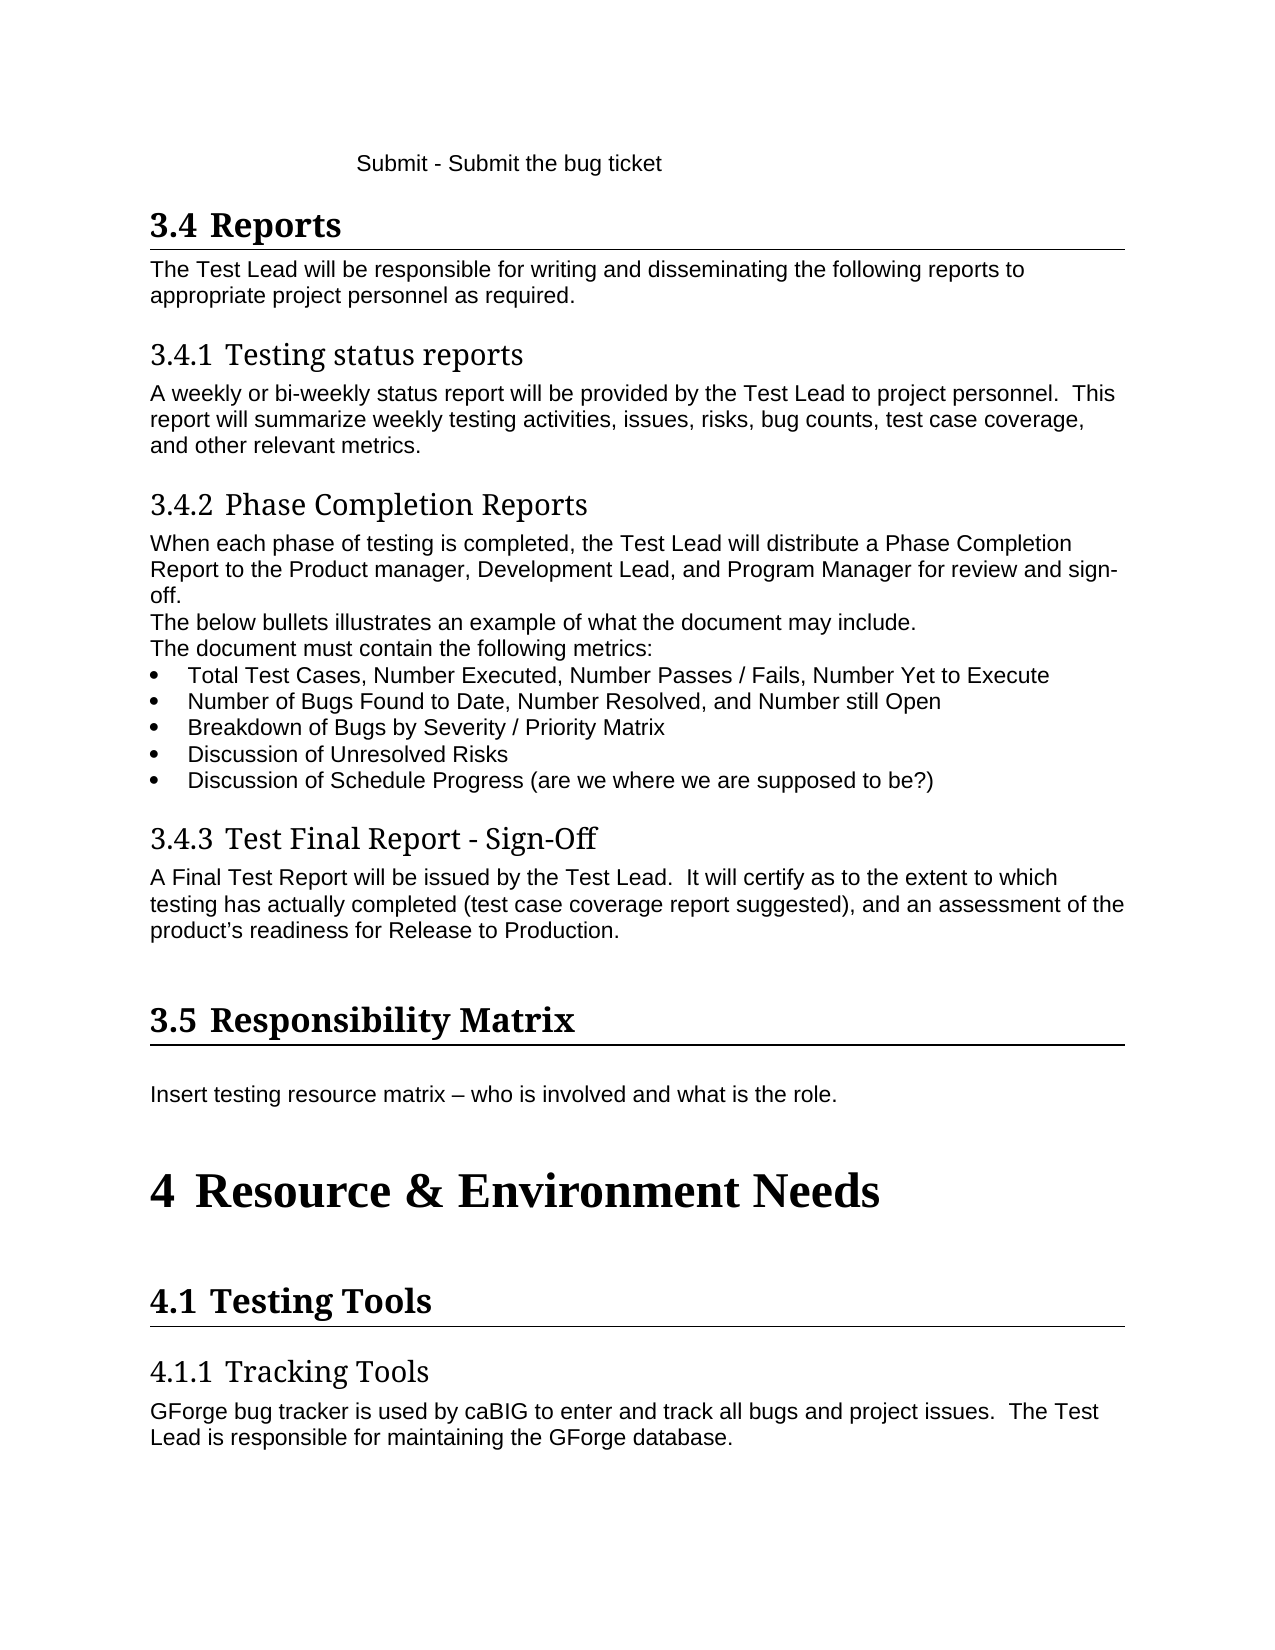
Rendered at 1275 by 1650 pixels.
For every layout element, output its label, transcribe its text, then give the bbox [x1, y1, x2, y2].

subtitle Responsibility Matrix [150, 997, 1125, 1044]
subtitle Phase Completion Reports [150, 484, 1125, 523]
list Number of Bugs Found to Date, Number Resolved, and Number still Open [150, 688, 1125, 714]
subtitle Testing Tools [150, 1278, 1125, 1326]
list Discussion of Unresolved Risks [150, 741, 1125, 767]
list Discussion of Schedule Progress (are we where we are supposed to be?) [150, 767, 1125, 793]
text The Test Lead will be responsible for writing and disseminating the following reports to appropriate project personnel as required. [150, 256, 1125, 309]
text GForge bug tracker is used by caBIG to enter and track all bugs and project issues. The Test Lead is responsible for maintaining the GForge database. [150, 1398, 1125, 1450]
subtitle Testing status reports [150, 334, 1125, 373]
subtitle Test Final Report - Sign-Off [150, 818, 1125, 858]
subtitle Tracking Tools [150, 1352, 1125, 1391]
list Breakdown of Bugs by Severity / Priority Matrix [150, 714, 1125, 741]
text The below bullets illustrates an example of what the document may include. [150, 609, 1125, 635]
text When each phase of testing is completed, the Test Lead will distribute a Phase Completion Report to the Product manager, Development Lead, and Program Manager for review and sign-off. [150, 530, 1125, 609]
subtitle Resource & Environment Needs [150, 1161, 1125, 1218]
text A Final Test Report will be issued by the Test Lead. It will certify as to the extent to which testing has actually completed (test case coverage report suggested), and an assessment of the product’s readiness for Release to Production. [150, 864, 1125, 943]
text A weekly or bi-weekly status report will be provided by the Test Lead to project personnel. This report will summarize weekly testing activities, issues, risks, bug counts, test case coverage, and other relevant metrics. [150, 380, 1125, 459]
list Total Test Cases, Number Executed, Number Passes / Fails, Number Yet to Execute [150, 662, 1125, 688]
text Insert testing resource matrix – who is involved and what is the role. [150, 1081, 1125, 1107]
text The document must contain the following metrics: [150, 635, 1125, 662]
subtitle Reports [150, 201, 1125, 249]
text Submit - Submit the bug ticket [356, 150, 1125, 176]
